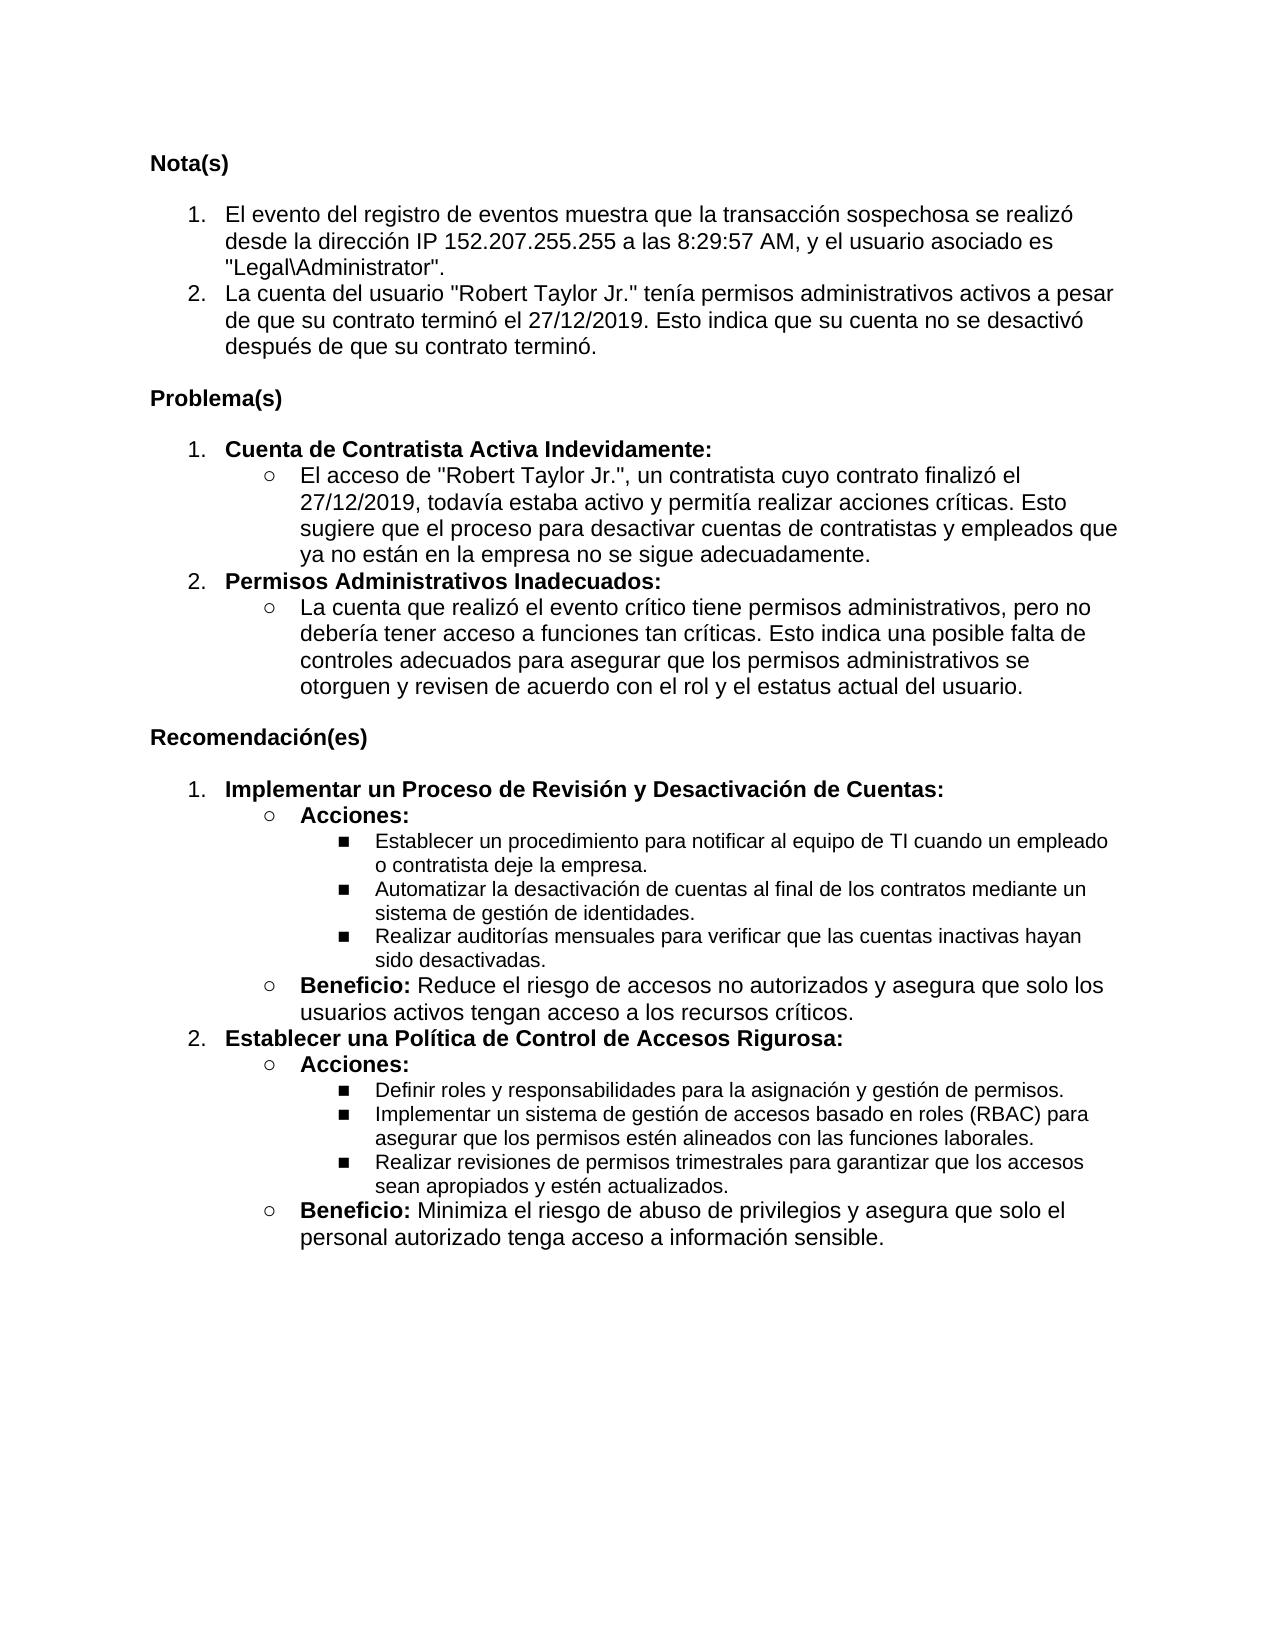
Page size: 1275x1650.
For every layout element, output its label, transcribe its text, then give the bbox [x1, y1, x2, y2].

list Cuenta de Contratista Activa Indevidamente: [187, 436, 1125, 462]
list Beneficio: Minimiza el riesgo de abuso de privilegios y asegura que solo el personal autorizado tenga acceso a información sensible. [262, 1197, 1125, 1250]
list Automatizar la desactivación de cuentas al final de los contratos mediante un sistema de gestión de identidades. [337, 876, 1125, 924]
list Establecer una Política de Control de Accesos Rigurosa: [187, 1025, 1125, 1051]
list Acciones: [262, 1051, 1125, 1078]
list Acciones: [262, 802, 1125, 828]
list Permisos Administrativos Inadecuados: [187, 568, 1125, 594]
list Realizar auditorías mensuales para verificar que las cuentas inactivas hayan sido desactivadas. [337, 924, 1125, 972]
list El acceso de "Robert Taylor Jr.", un contratista cuyo contrato finalizó el 27/12/2019, todavía estaba activo y permitía realizar acciones críticas. Esto sugiere que el proceso para desactivar cuentas de contratistas y empleados que ya no están en la empresa no se sigue adecuadamente. [262, 462, 1125, 568]
list La cuenta que realizó el evento crítico tiene permisos administrativos, pero no debería tener acceso a funciones tan críticas. Esto indica una posible falta de controles adecuados para asegurar que los permisos administrativos se otorguen y revisen de acuerdo con el rol y el estatus actual del usuario. [262, 594, 1125, 699]
text Problema(s) [150, 384, 1125, 411]
list Implementar un sistema de gestión de accesos basado en roles (RBAC) para asegurar que los permisos estén alineados con las funciones laborales. [337, 1102, 1125, 1149]
list Establecer un procedimiento para notificar al equipo de TI cuando un empleado o contratista deje la empresa. [337, 828, 1125, 876]
list Implementar un Proceso de Revisión y Desactivación de Cuentas: [187, 776, 1125, 802]
list Definir roles y responsabilidades para la asignación y gestión de permisos. [337, 1078, 1125, 1102]
text Nota(s) [150, 150, 1125, 176]
text Recomendación(es) [150, 724, 1125, 751]
list La cuenta del usuario "Robert Taylor Jr." tenía permisos administrativos activos a pesar de que su contrato terminó el 27/12/2019. Esto indica que su cuenta no se desactivó después de que su contrato terminó. [187, 280, 1125, 359]
list Beneficio: Reduce el riesgo de accesos no autorizados y asegura que solo los usuarios activos tengan acceso a los recursos críticos. [262, 972, 1125, 1025]
list Realizar revisiones de permisos trimestrales para garantizar que los accesos sean apropiados y estén actualizados. [337, 1149, 1125, 1197]
list El evento del registro de eventos muestra que la transacción sospechosa se realizó desde la dirección IP 152.207.255.255 a las 8:29:57 AM, y el usuario asociado es "Legal\Administrator". [187, 201, 1125, 280]
